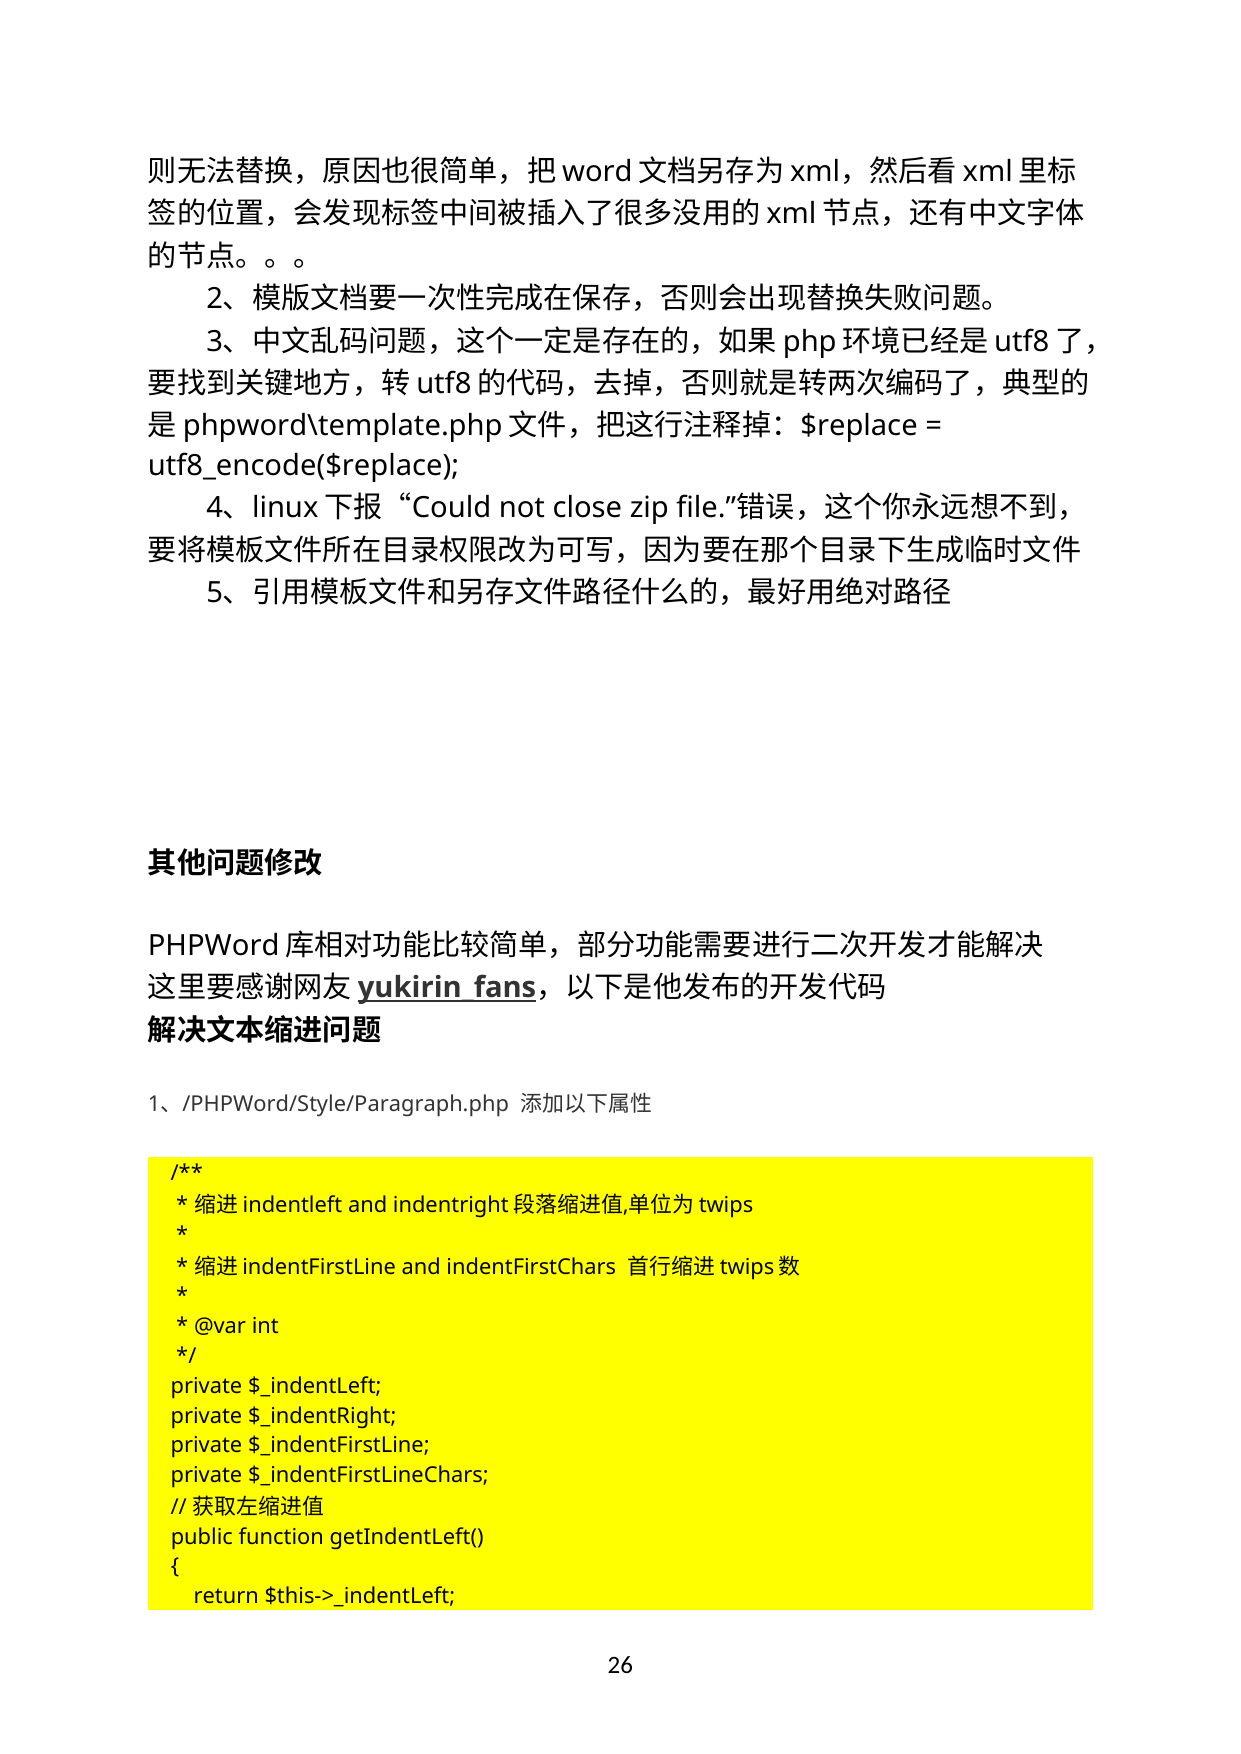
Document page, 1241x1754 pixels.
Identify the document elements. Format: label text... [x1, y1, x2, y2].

text PHPWord库相对功能比较简单，部分功能需要进行二次开发才能解决 [148, 921, 1093, 964]
text private $_indentRight; [148, 1399, 1093, 1429]
subtitle 其他问题修改 [148, 839, 1093, 882]
text * [148, 1280, 1093, 1310]
text /** [148, 1157, 1093, 1187]
text // 获取左缩进值 [148, 1489, 1093, 1521]
text * 缩进 indentleft and indentright段落缩进值,单位为twips [148, 1187, 1093, 1219]
text private $_indentFirstLineChars; [148, 1459, 1093, 1489]
text 4、linux下报“Could not close zip file.”错误，这个你永远想不到，要将模板文件所在目录权限改为可写，因为要在那个目录下生成临时文件 [148, 484, 1093, 569]
text 这里要感谢网友yukirin_fans，以下是他发布的开发代码 [148, 964, 1093, 1006]
text 1、/PHPWord/Style/Paragraph.php 添加以下属性 [148, 1078, 1093, 1118]
text 2、模版文档要一次性完成在保存，否则会出现替换失败问题。 [148, 275, 1093, 317]
text public function getIndentLeft() [148, 1521, 1093, 1551]
text private $_indentFirstLine; [148, 1429, 1093, 1459]
text * [148, 1219, 1093, 1249]
subtitle 解决文本缩进问题 [148, 1006, 1093, 1048]
text * 缩进indentFirstLine and indentFirstChars 首行缩进twips数 [148, 1249, 1093, 1280]
text */ [148, 1340, 1093, 1370]
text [148, 148, 1093, 275]
text return $this->_indentLeft; [148, 1580, 1093, 1610]
text private $_indentLeft; [148, 1370, 1093, 1399]
text { [148, 1551, 1093, 1580]
text 5、引用模板文件和另存文件路径什么的，最好用绝对路径 [148, 569, 1093, 611]
text 3、中文乱码问题，这个一定是存在的，如果php环境已经是utf8了，要找到关键地方，转utf8的代码，去掉，否则就是转两次编码了，典型的是phpword\template.php文件，把这行注释掉：$replace = utf8_encode($replace); [148, 317, 1093, 484]
text * @var int [148, 1310, 1093, 1340]
